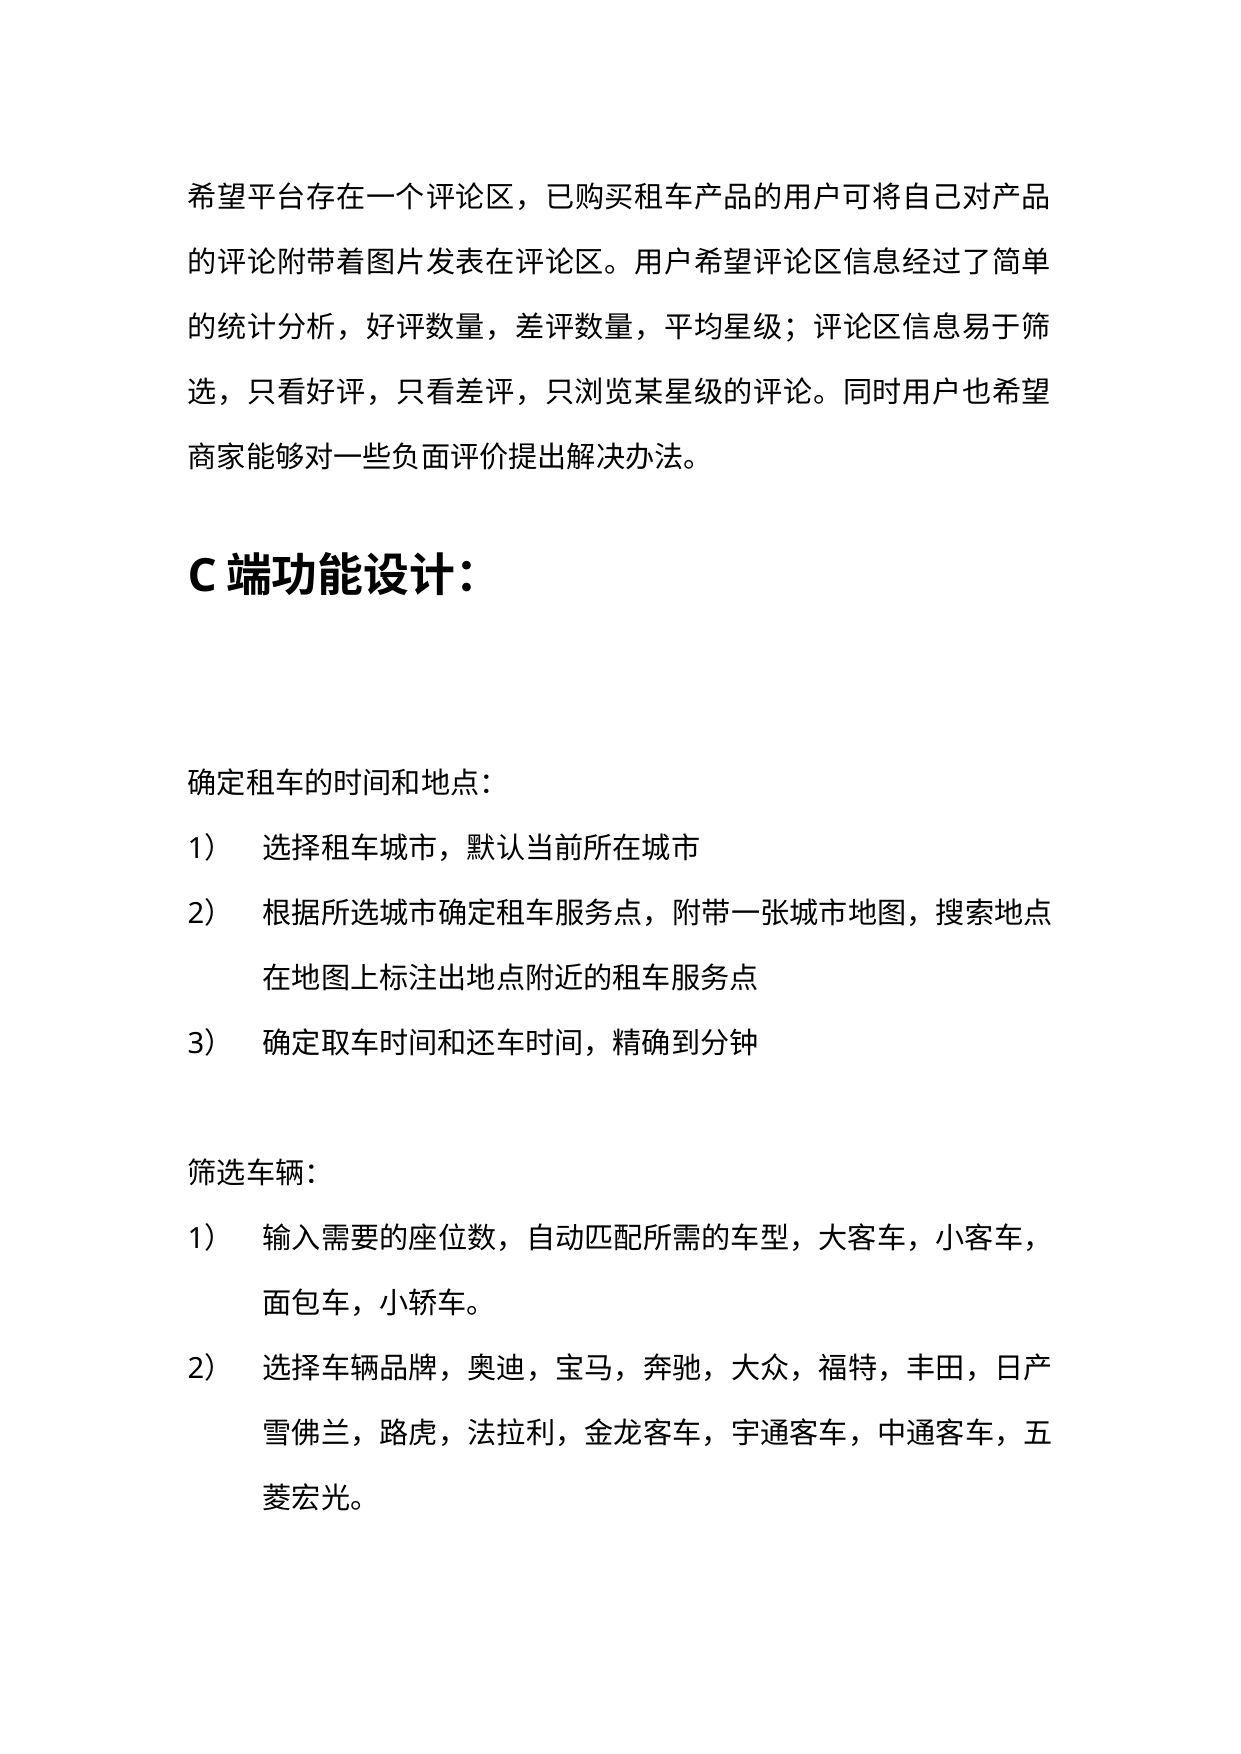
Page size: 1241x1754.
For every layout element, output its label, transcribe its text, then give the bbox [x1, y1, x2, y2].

text 确定租车的时间和地点： [187, 748, 1053, 813]
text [187, 162, 1053, 487]
list 确定取车时间和还车时间，精确到分钟 [187, 1008, 1053, 1073]
subtitle C端功能设计： [187, 522, 1053, 620]
list 输入需要的座位数，自动匹配所需的车型，大客车，小客车，面包车，小轿车。 [187, 1203, 1053, 1333]
text 筛选车辆： [187, 1138, 1053, 1203]
list 根据所选城市确定租车服务点，附带一张城市地图，搜索地点，在地图上标注出地点附近的租车服务点 [187, 878, 1053, 1008]
list 选择车辆品牌，奥迪，宝马，奔驰，大众，福特，丰田，日产，雪佛兰，路虎，法拉利，金龙客车，宇通客车，中通客车，五菱宏光。 [187, 1333, 1053, 1528]
list 选择租车城市，默认当前所在城市 [187, 813, 1053, 878]
